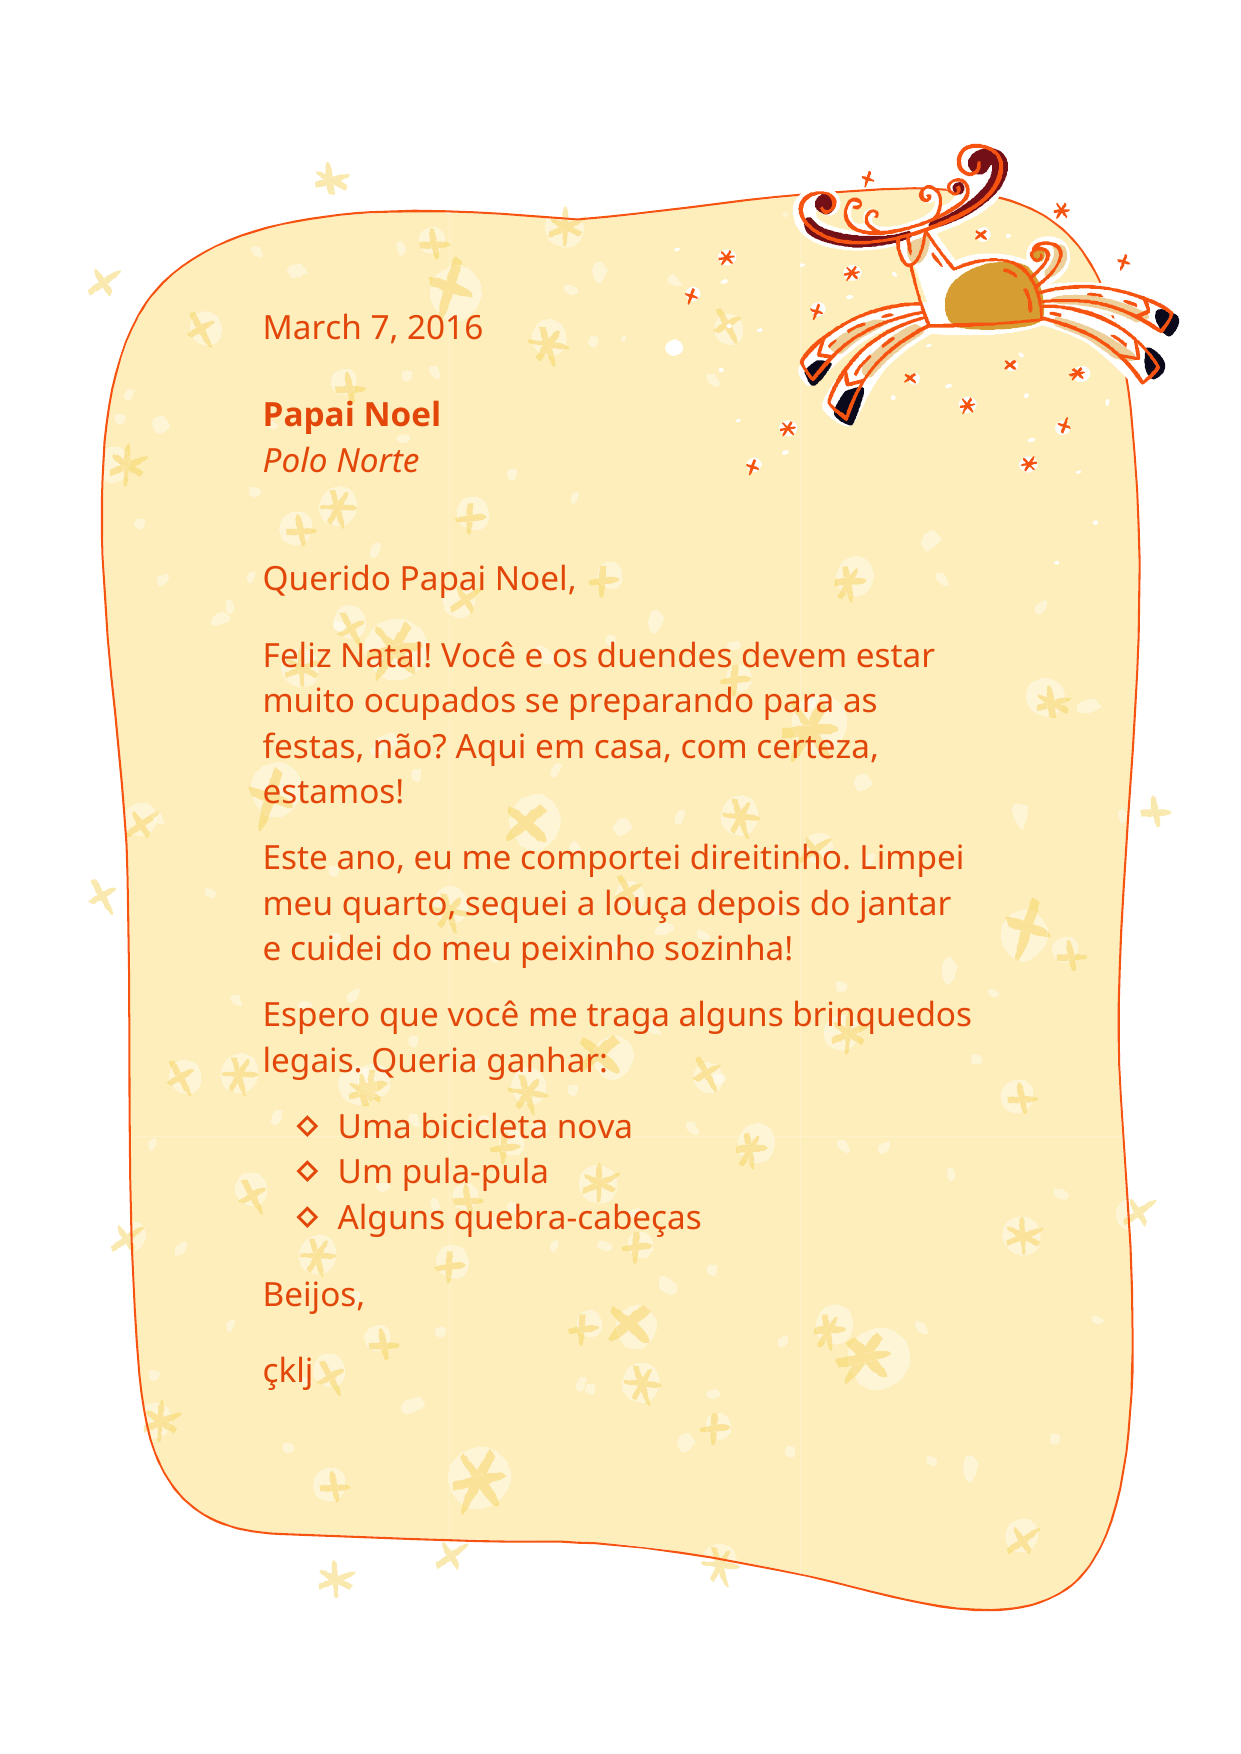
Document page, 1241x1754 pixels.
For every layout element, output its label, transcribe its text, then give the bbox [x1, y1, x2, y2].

text Feliz Natal! Você e os duendes devem estar muito ocupados se preparando para as festas, não? Aqui em casa, com certeza, estamos! [262, 632, 978, 813]
text Querido Papai Noel, [262, 555, 978, 600]
text Beijos, [262, 1270, 978, 1316]
list Uma bicicleta nova [292, 1103, 978, 1148]
text March 7, 2016 [262, 304, 978, 349]
text çklj [262, 1347, 978, 1392]
text Polo Norte [262, 437, 978, 482]
list Um pula-pula [292, 1148, 978, 1194]
text Espero que você me traga alguns brinquedos legais. Queria ganhar: [262, 991, 978, 1082]
text Papai Noel [262, 391, 978, 437]
text Este ano, eu me comportei direitinho. Limpei meu quarto, sequei a louça depois do jantar e cuidei do meu peixinho sozinha! [262, 834, 978, 970]
list Alguns quebra-cabeças [292, 1194, 978, 1239]
